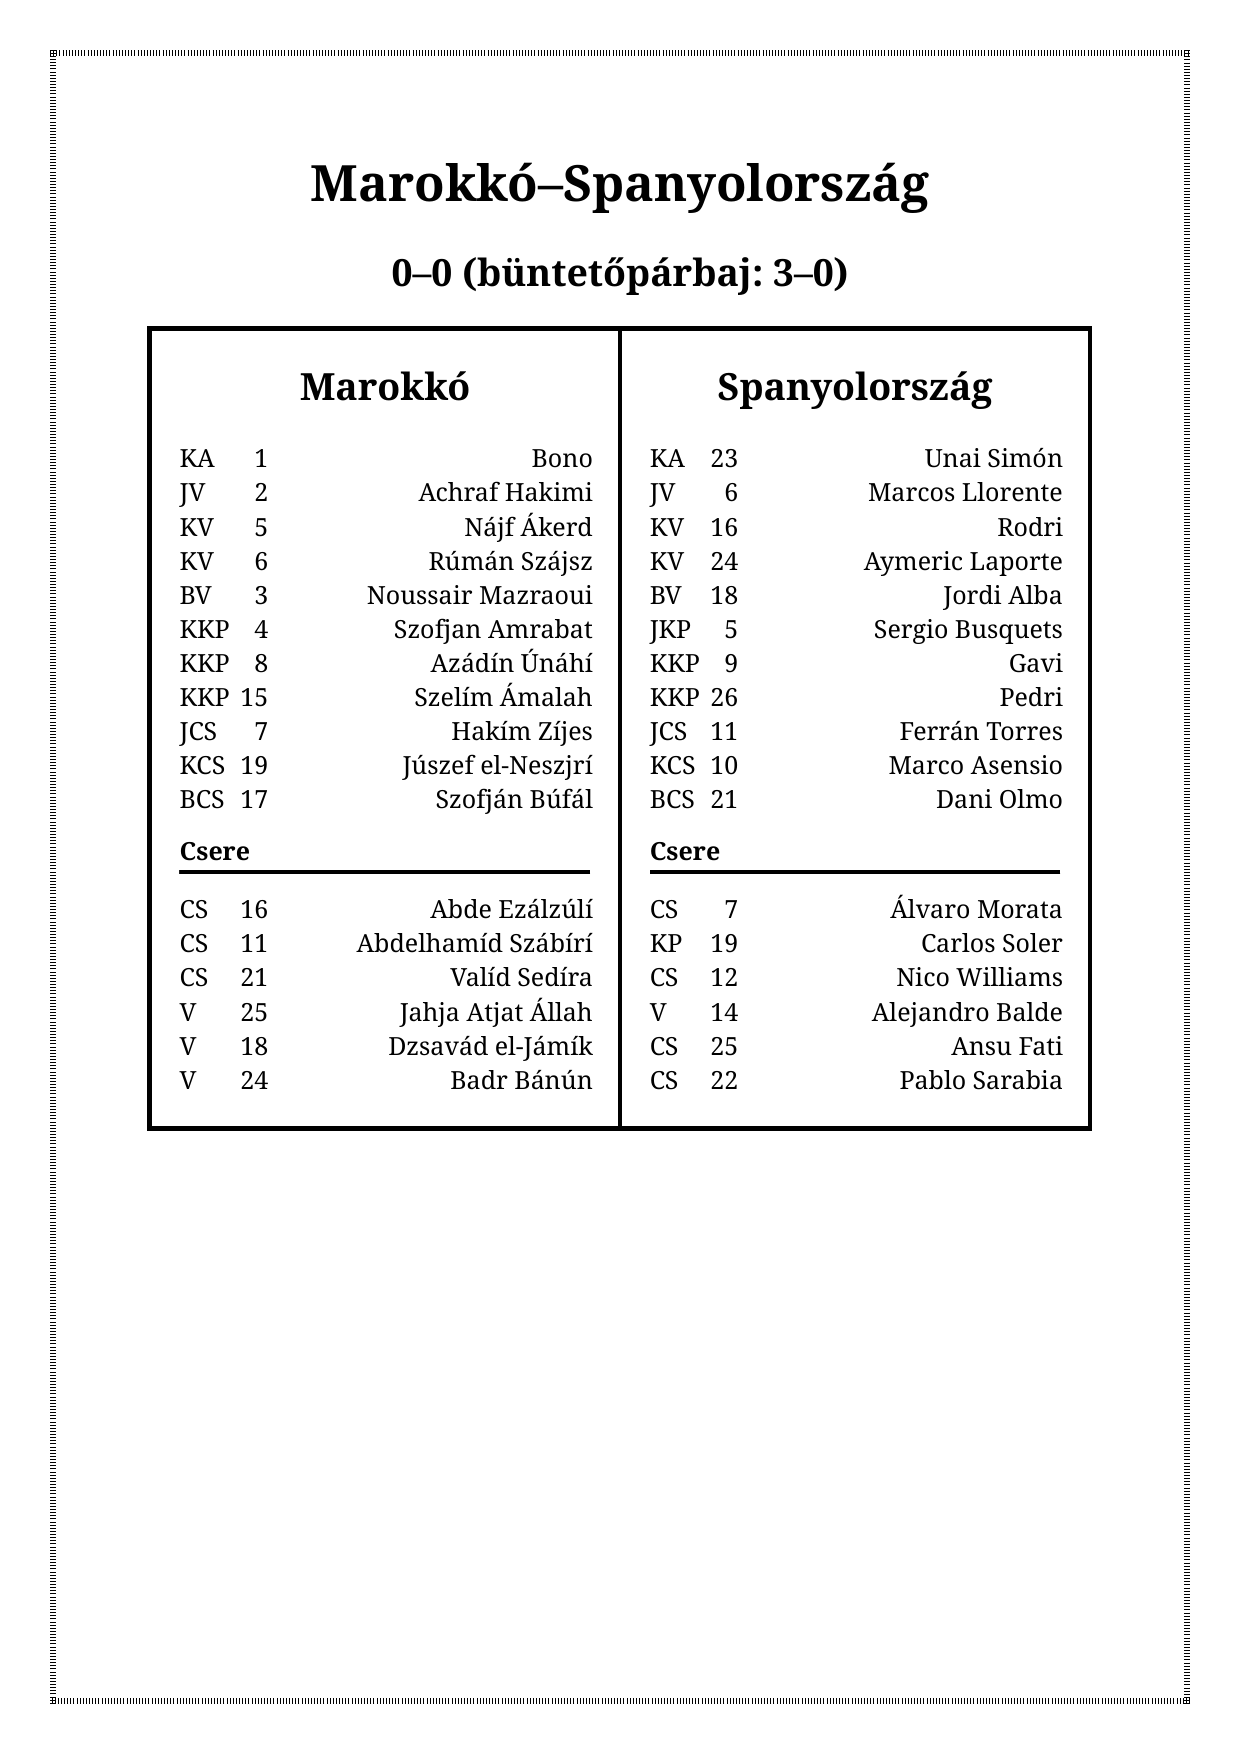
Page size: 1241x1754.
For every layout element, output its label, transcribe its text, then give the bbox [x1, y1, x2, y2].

table_header Spanyolország KA 23 Unai Simón JV 6 Marcos Llorente KV 16 Rodri KV 24 Aymeric Laporte BV 18 Jordi Alba JKP 5 Sergio Busquets KKP 9 Gavi KKP 26 Pedri JCS 11 Ferrán Torres KCS 10 Marco Asensio BCS 21 Dani Olmo Csere CS 7 Álvaro Morata KP 19 Carlos Soler CS 12 Nico Williams V 14 Alejandro Balde CS 25 Ansu Fati CS 22 Pablo Sarabia [622, 331, 1088, 1126]
subtitle Marokkó–Spanyolország [147, 147, 1093, 216]
text 0–0 (büntetőpárbaj: 3–0) [147, 246, 1093, 297]
table_header Marokkó KA 1 Bono JV 2 Achraf Hakimi KV 5 Nájf Ákerd KV 6 Rúmán Szájsz BV 3 Noussair Mazraoui KKP 4 Szofjan Amrabat KKP 8 Azádín Únáhí KKP 15 Szelím Ámalah JCS 7 Hakím Zíjes KCS 19 Júszef el-Neszjrí BCS 17 Szofján Búfál Csere CS 16 Abde Ezálzúlí CS 11 Abdelhamíd Szábírí CS 21 Valíd Sedíra V 25 Jahja Atjat Állah V 18 Dzsavád el-Jámík V 24 Badr Bánún [152, 331, 618, 1126]
